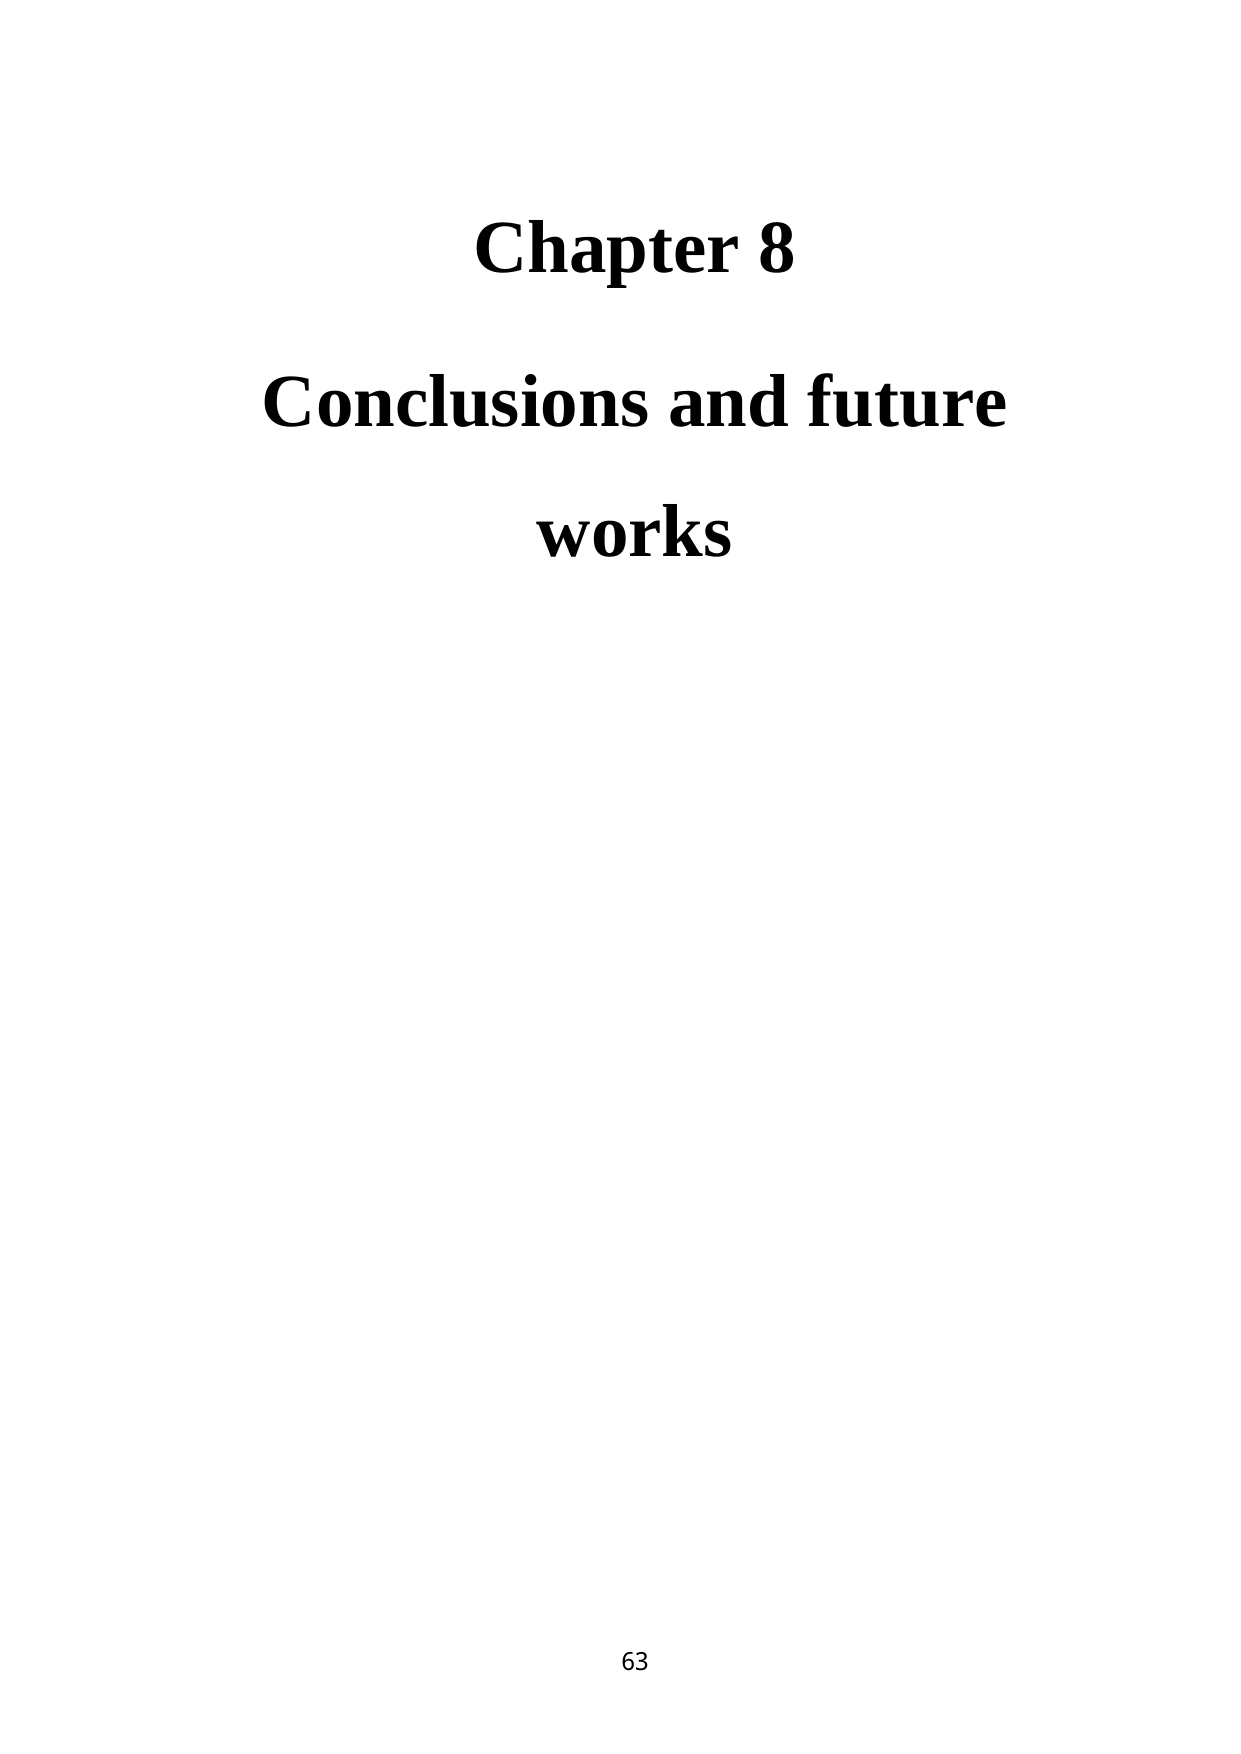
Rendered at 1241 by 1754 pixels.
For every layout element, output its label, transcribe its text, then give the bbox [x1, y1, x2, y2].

subtitle Conclusions and future works [207, 357, 1063, 572]
subtitle Chapter 8 [207, 202, 1063, 288]
